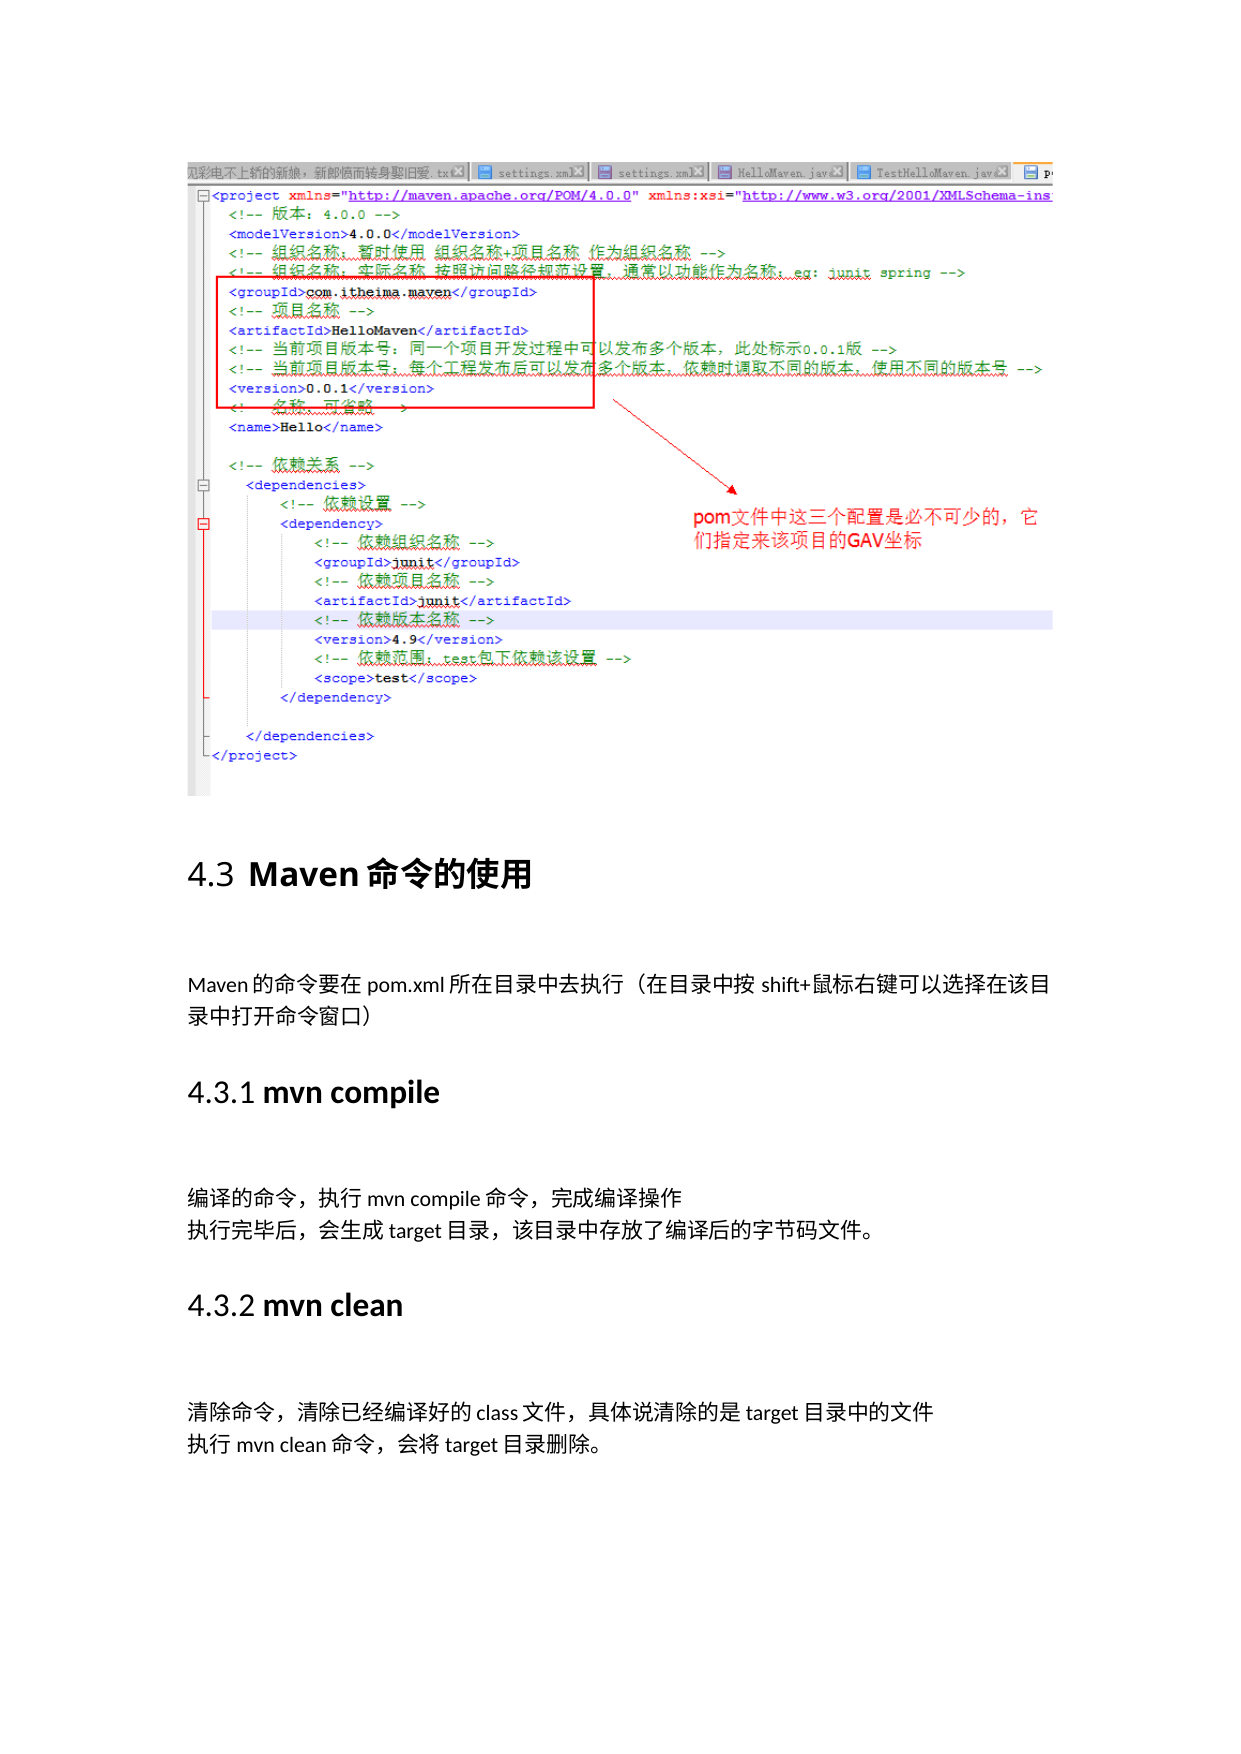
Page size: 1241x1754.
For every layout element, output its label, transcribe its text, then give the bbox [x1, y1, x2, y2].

subtitle mvn compile [187, 1058, 1053, 1123]
subtitle Maven命令的使用 [187, 839, 1053, 904]
text Maven的命令要在pom.xml所在目录中去执行（在目录中按shift+鼠标右键可以选择在该目录中打开命令窗口） [187, 966, 1053, 1031]
text 清除命令，清除已经编译好的class文件，具体说清除的是target目录中的文件 [187, 1394, 1053, 1427]
picture [187, 162, 1053, 796]
text 编译的命令，执行mvn compile命令，完成编译操作 [187, 1180, 1053, 1213]
text 执行完毕后，会生成target目录，该目录中存放了编译后的字节码文件。 [187, 1213, 1053, 1245]
text 执行 mvn clean命令，会将target目录删除。 [187, 1427, 1053, 1459]
subtitle mvn clean [187, 1272, 1053, 1337]
